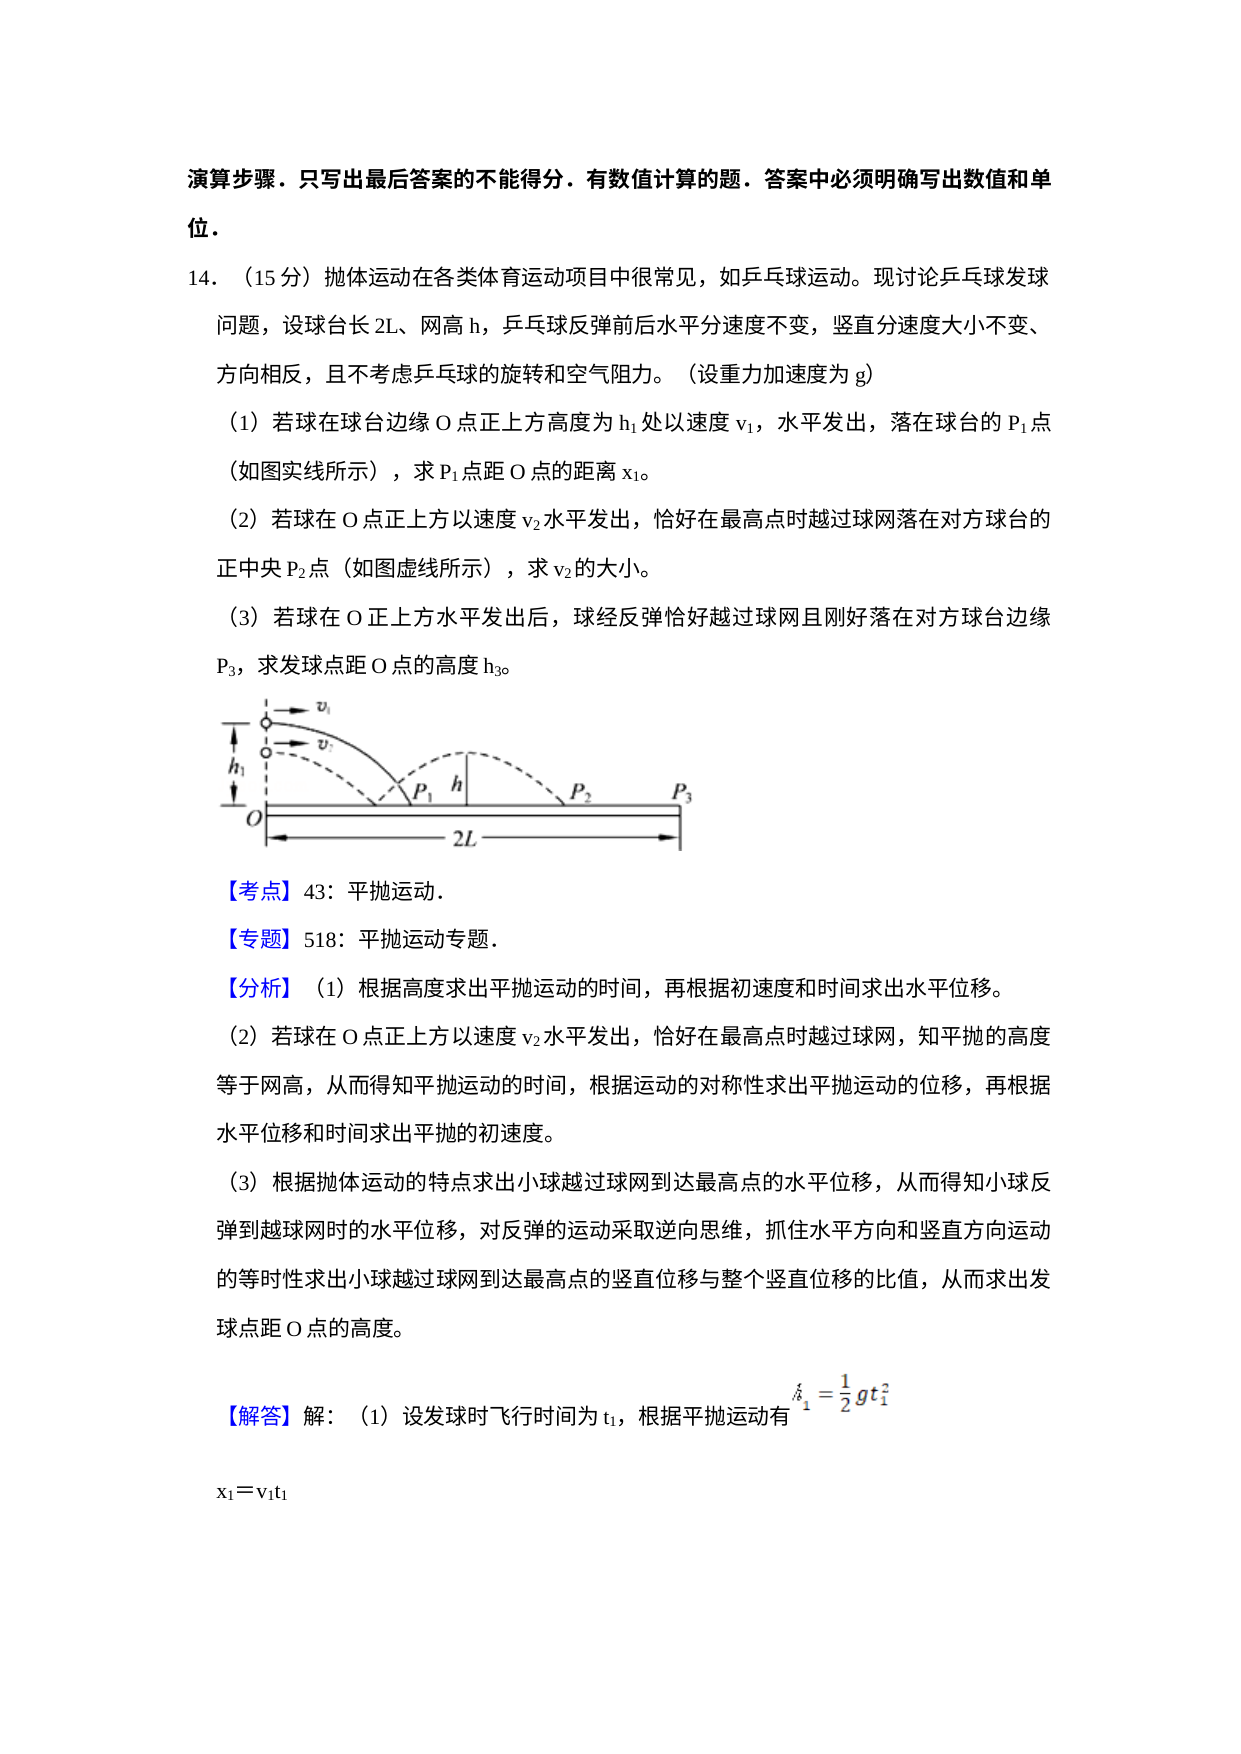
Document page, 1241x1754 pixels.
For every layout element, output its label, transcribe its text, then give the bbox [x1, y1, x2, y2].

text （3）根据抛体运动的特点求出小球越过球网到达最高点的水平位移，从而得知小球反弹到越球网时的水平位移，对反弹的运动采取逆向思维，抓住水平方向和竖直方向运动的等时性求出小球越过球网到达最高点的竖直位移与整个竖直位移的比值，从而求出发球点距O点的高度。 [216, 1164, 1053, 1343]
text 【考点】43：平抛运动．菁优网版权所有 [216, 873, 1053, 906]
text 14．（15分）抛体运动在各类体育运动项目中很常见，如乒乓球运动。现讨论乒乓球发球问题，设球台长2L、网高h，乒乓球反弹前后水平分速度不变，竖直分速度大小不变、方向相反，且不考虑乒乓球的旋转和空气阻力。（设重力加速度为g） [187, 259, 1053, 389]
text 【解答】解：（1）设发球时飞行时间为t1，根据平抛运动有 [216, 1359, 1053, 1456]
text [187, 162, 1053, 243]
text x1＝v1t1 [216, 1472, 1053, 1505]
text （3）若球在O正上方水平发出后，球经反弹恰好越过球网且刚好落在对方球台边缘P3，求发球点距O点的高度h3。 [216, 599, 1053, 680]
text （2）若球在O点正上方以速度v2水平发出，恰好在最高点时越过球网，知平抛的高度等于网高，从而得知平抛运动的时间，根据运动的对称性求出平抛运动的位移，再根据水平位移和时间求出平抛的初速度。 [216, 1018, 1053, 1148]
picture [791, 1358, 889, 1425]
text 【专题】518：平抛运动专题． [216, 922, 1053, 954]
text （1）若球在球台边缘O点正上方高度为h1处以速度v1，水平发出，落在球台的P1点（如图实线所示），求P1点距O点的距离x1。 [216, 405, 1053, 486]
picture [216, 696, 693, 851]
text （2）若球在O点正上方以速度v2水平发出，恰好在最高点时越过球网落在对方球台的正中央P2点（如图虚线所示），求v2的大小。 [216, 502, 1053, 583]
text 【分析】（1）根据高度求出平抛运动的时间，再根据初速度和时间求出水平位移。 [216, 970, 1053, 1003]
